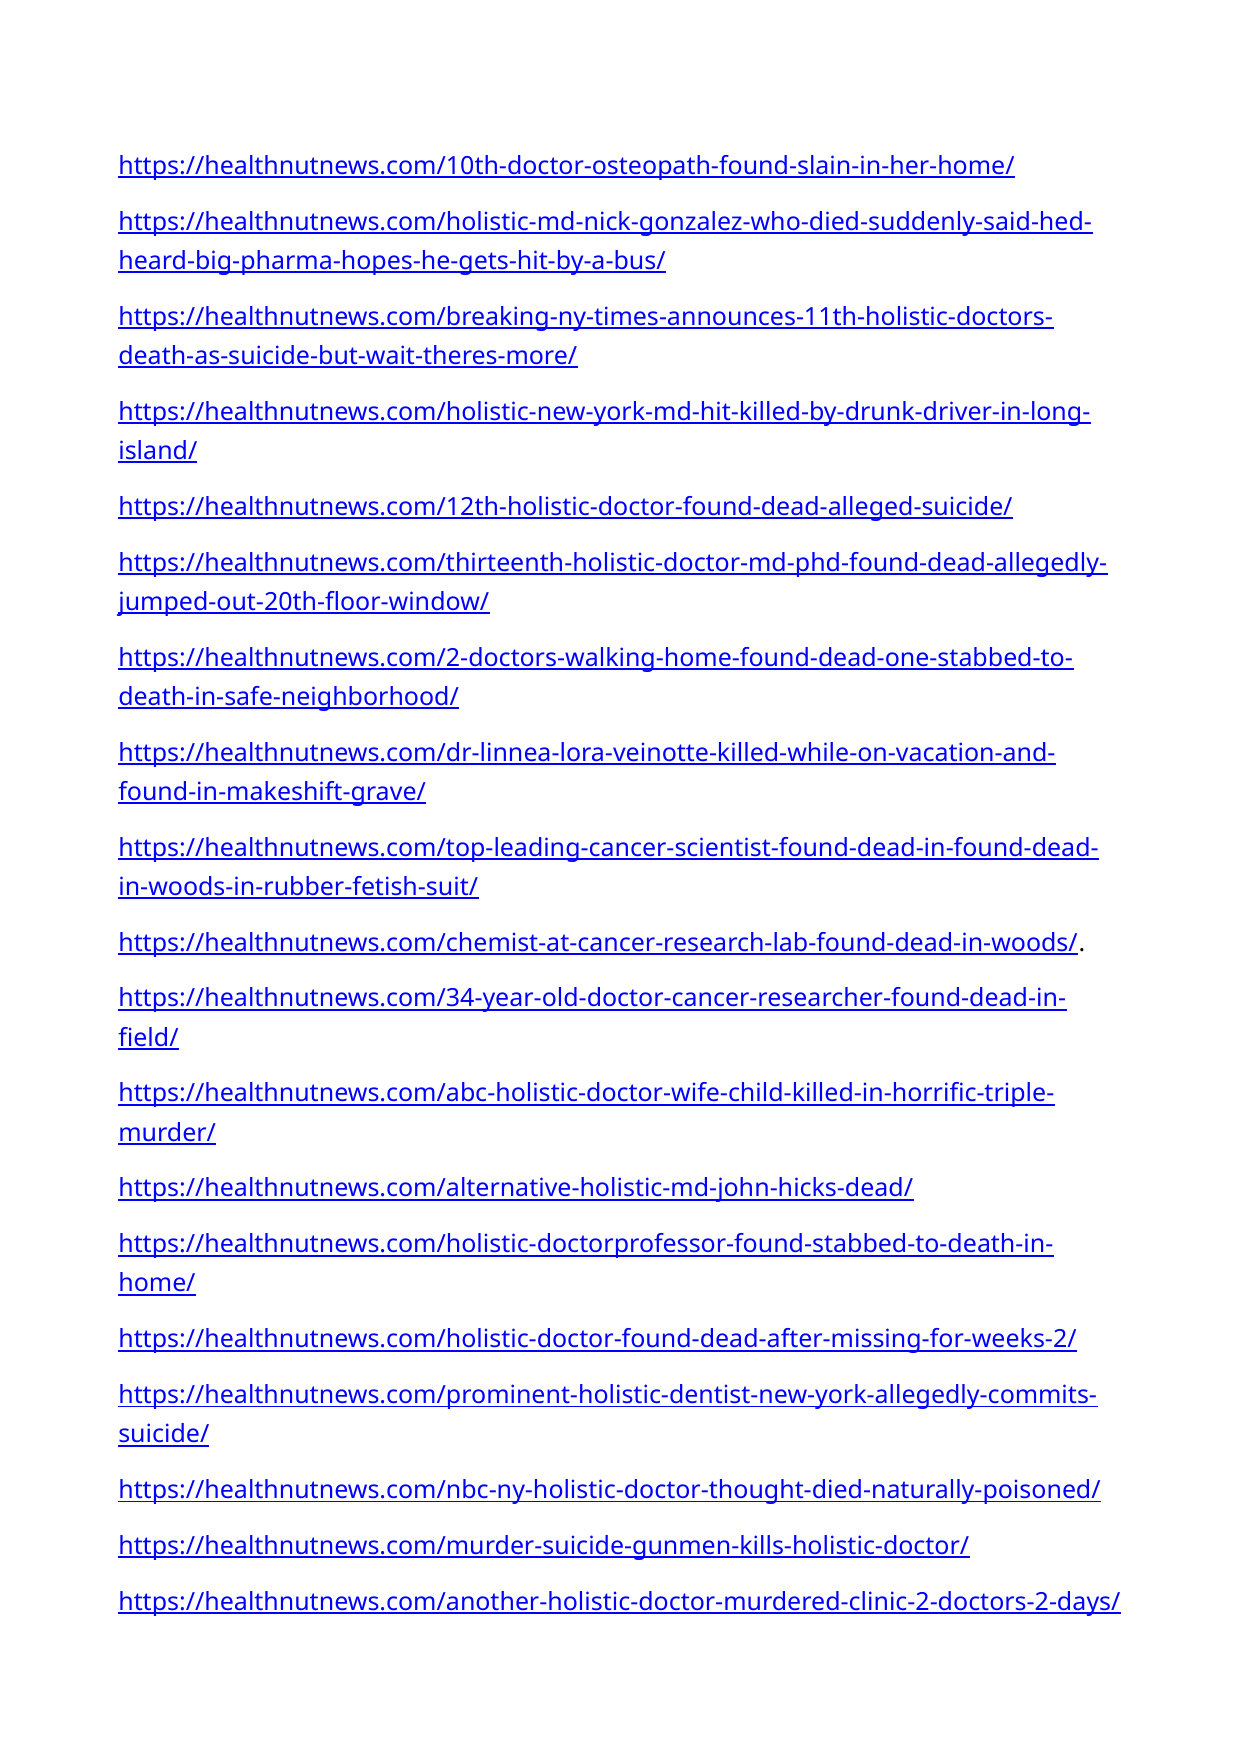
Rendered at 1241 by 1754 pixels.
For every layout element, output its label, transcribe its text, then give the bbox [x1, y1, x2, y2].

text https://healthnutnews.com/2-doctors-walking-home-found-dead-one-stabbed-to-death-in-safe-neighborhood/ [118, 639, 1122, 712]
text https://healthnutnews.com/nbc-ny-holistic-doctor-thought-died-naturally-poisoned/ [118, 1472, 1122, 1506]
text https://healthnutnews.com/holistic-doctor-found-dead-after-missing-for-weeks-2/ [118, 1321, 1122, 1355]
text https://healthnutnews.com/prominent-holistic-dentist-new-york-allegedly-commits-suicide/ [118, 1377, 1122, 1450]
text https://healthnutnews.com/abc-holistic-doctor-wife-child-killed-in-horrific-triple-murder/ [118, 1075, 1122, 1148]
text https://healthnutnews.com/dr-linnea-lora-veinotte-killed-while-on-vacation-and-found-in-makeshift-grave/ [118, 734, 1122, 807]
text https://healthnutnews.com/34-year-old-doctor-cancer-researcher-found-dead-in-field/ [118, 980, 1122, 1053]
text https://healthnutnews.com/murder-suicide-gunmen-kills-holistic-doctor/ [118, 1528, 1122, 1562]
text https://healthnutnews.com/chemist-at-cancer-research-lab-found-dead-in-woods/. [118, 924, 1122, 958]
text https://healthnutnews.com/breaking-ny-times-announces-11th-holistic-doctors-death-as-suicide-but-wait-theres-more/ [118, 298, 1122, 372]
text https://healthnutnews.com/another-holistic-doctor-murdered-clinic-2-doctors-2-days/ [118, 1583, 1122, 1617]
text https://healthnutnews.com/holistic-doctorprofessor-found-stabbed-to-death-in-home/ [118, 1226, 1122, 1299]
text https://healthnutnews.com/top-leading-cancer-scientist-found-dead-in-found-dead-in-woods-in-rubber-fetish-suit/ [118, 829, 1122, 902]
text https://healthnutnews.com/thirteenth-holistic-doctor-md-phd-found-dead-allegedly-jumped-out-20th-floor-window/ [118, 544, 1122, 617]
text https://healthnutnews.com/holistic-new-york-md-hit-killed-by-drunk-driver-in-long-island/ [118, 393, 1122, 467]
text https://healthnutnews.com/holistic-md-nick-gonzalez-who-died-suddenly-said-hed-heard-big-pharma-hopes-he-gets-hit-by-a-bus/ [118, 203, 1122, 277]
text https://healthnutnews.com/10th-doctor-osteopath-found-slain-in-her-home/ [118, 148, 1122, 182]
text https://healthnutnews.com/alternative-holistic-md-john-hicks-dead/ [118, 1170, 1122, 1204]
text https://healthnutnews.com/12th-holistic-doctor-found-dead-alleged-suicide/ [118, 488, 1122, 522]
